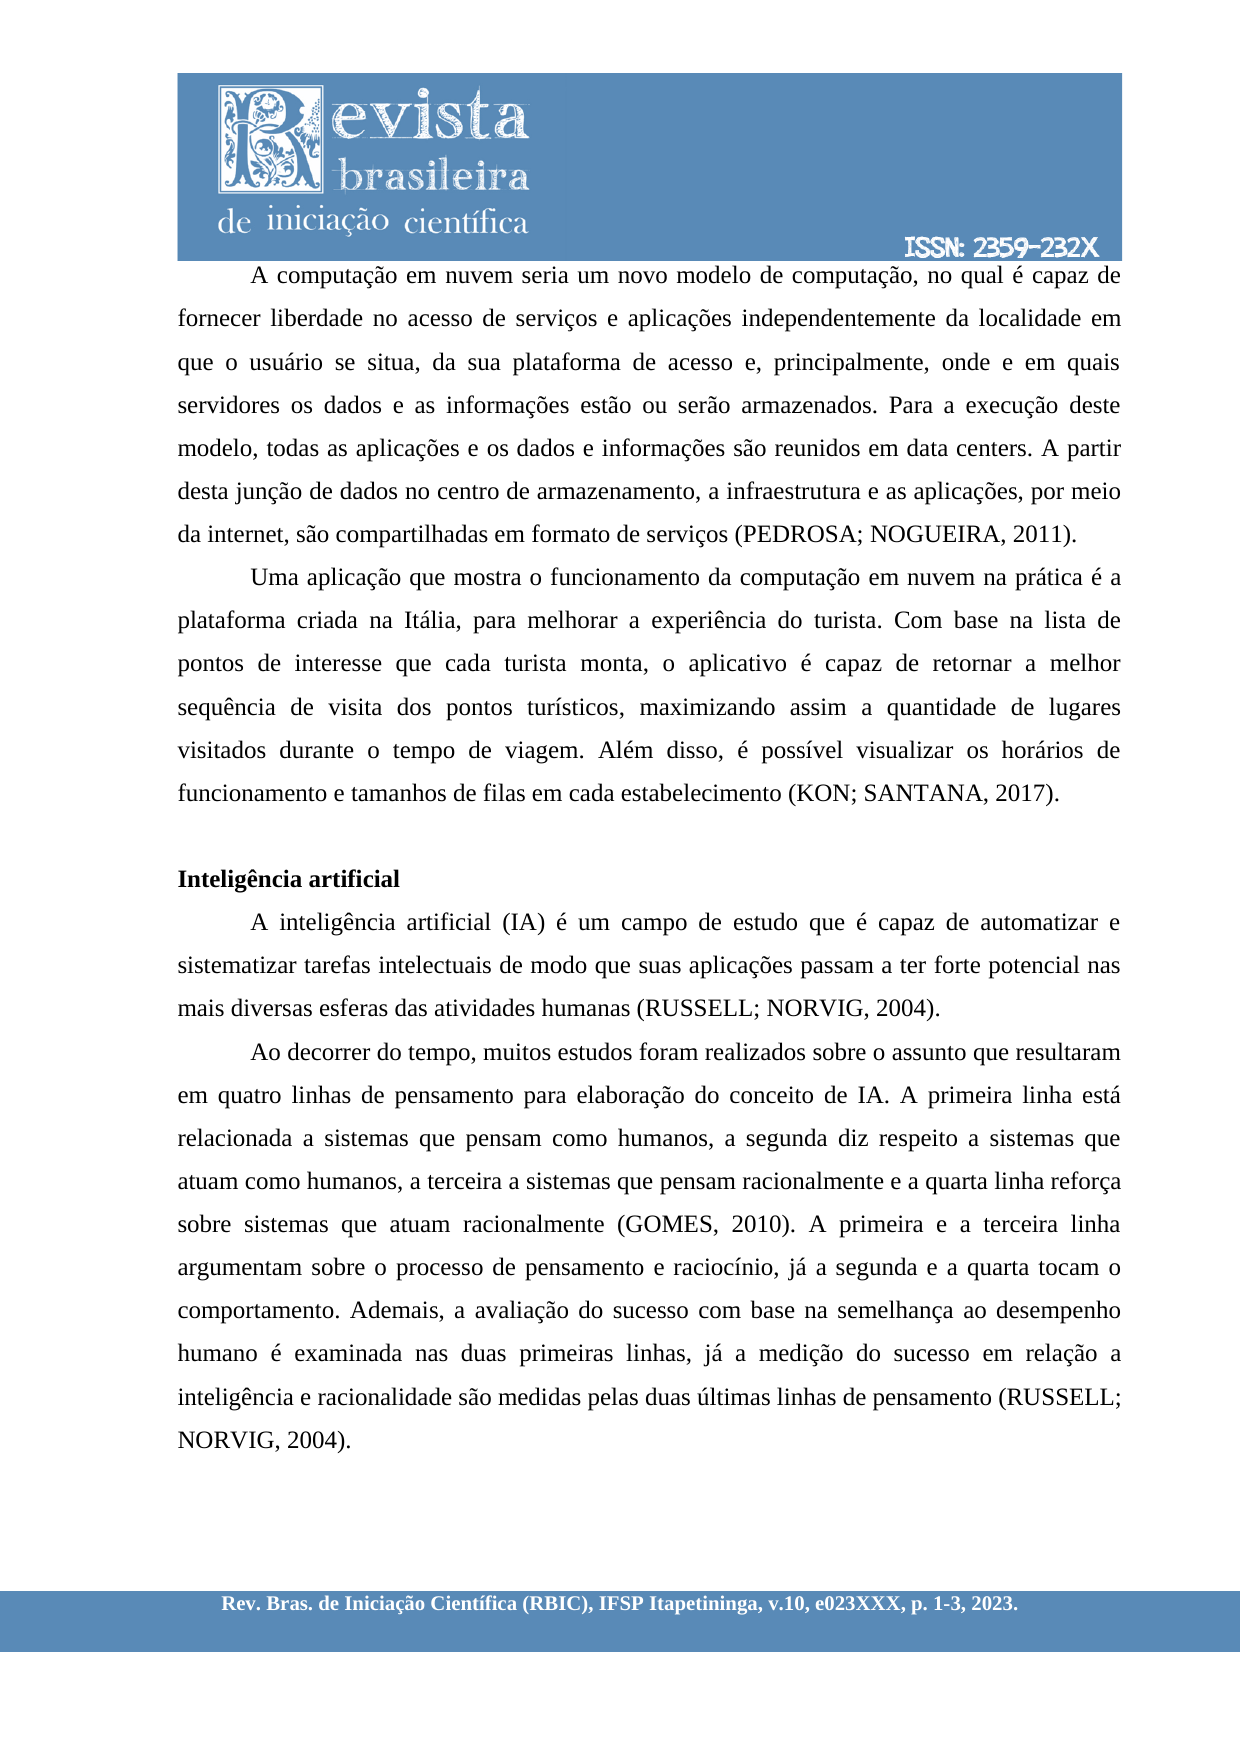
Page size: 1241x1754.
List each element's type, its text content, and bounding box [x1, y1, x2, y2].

text A computação em nuvem seria um novo modelo de computação, no qual é capaz de fornecer liberdade no acesso de serviços e aplicações independentemente da localidade em que o usuário se situa, da sua plataforma de acesso e, principalmente, onde e em quais servidores os dados e as informações estão ou serão armazenados. Para a execução deste modelo, todas as aplicações e os dados e informações são reunidos em data centers. A partir desta junção de dados no centro de armazenamento, a infraestrutura e as aplicações, por meio da internet, são compartilhadas em formato de serviços (PEDROSA; NOGUEIRA, 2011). [177, 261, 1122, 548]
text Ao decorrer do tempo, muitos estudos foram realizados sobre o assunto que resultaram em quatro linhas de pensamento para elaboração do conceito de IA. A primeira linha está relacionada a sistemas que pensam como humanos, a segunda diz respeito a sistemas que atuam como humanos, a terceira a sistemas que pensam racionalmente e a quarta linha reforça sobre sistemas que atuam racionalmente (GOMES, 2010). A primeira e a terceira linha argumentam sobre o processo de pensamento e raciocínio, já a segunda e a quarta tocam o comportamento. Ademais, a avaliação do sucesso com base na semelhança ao desempenho humano é examinada nas duas primeiras linhas, já a medição do sucesso em relação a inteligência e racionalidade são medidas pelas duas últimas linhas de pensamento (RUSSELL; NORVIG, 2004). [177, 1037, 1122, 1453]
text A inteligência artificial (IA) é um campo de estudo que é capaz de automatizar e sistematizar tarefas intelectuais de modo que suas aplicações passam a ter forte potencial nas mais diversas esferas das atividades humanas (RUSSELL; NORVIG, 2004). [177, 907, 1122, 1022]
text Inteligência artificial [177, 864, 1122, 893]
text Uma aplicação que mostra o funcionamento da computação em nuvem na prática é a plataforma criada na Itália, para melhorar a experiência do turista. Com base na lista de pontos de interesse que cada turista monta, o aplicativo é capaz de retornar a melhor sequência de visita dos pontos turísticos, maximizando assim a quantidade de lugares visitados durante o tempo de viagem. Além disso, é possível visualizar os horários de funcionamento e tamanhos de filas em cada estabelecimento (KON; SANTANA, 2017). [177, 562, 1122, 807]
picture [177, 73, 1123, 261]
